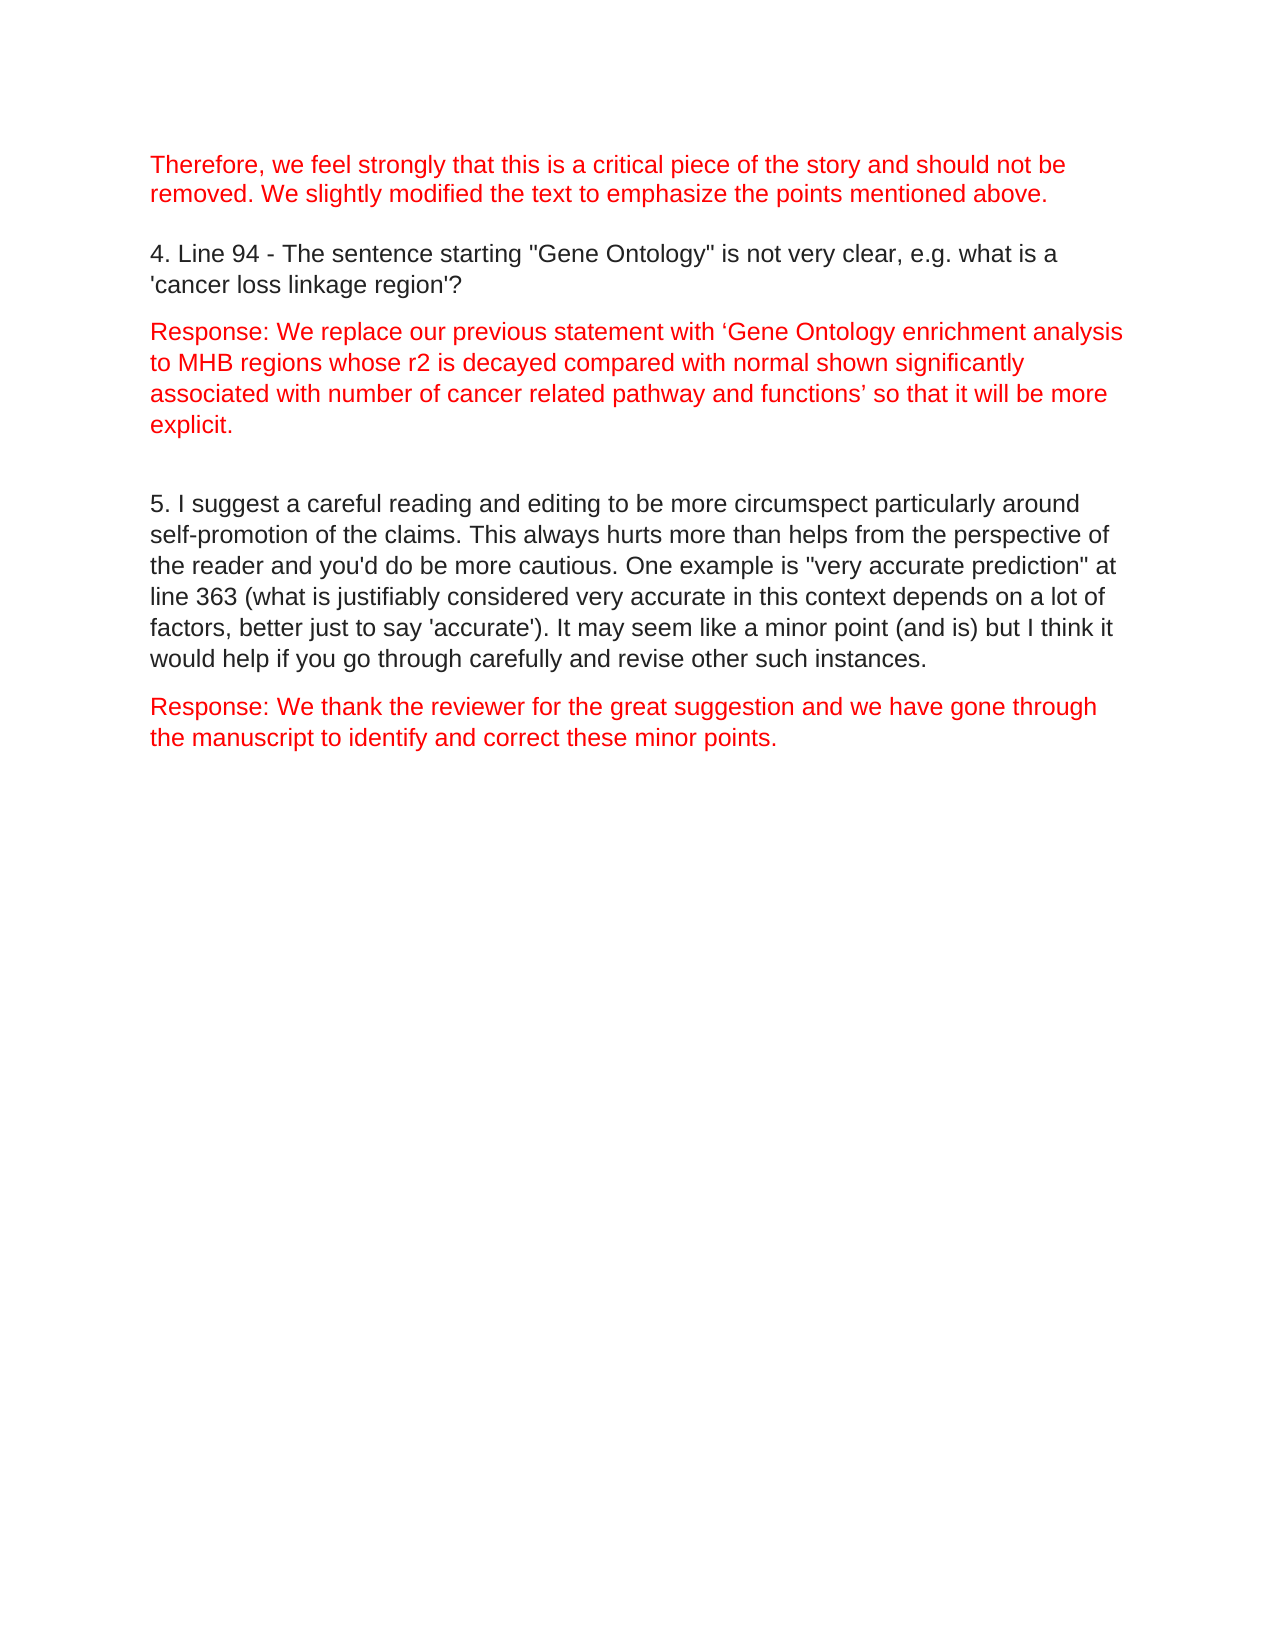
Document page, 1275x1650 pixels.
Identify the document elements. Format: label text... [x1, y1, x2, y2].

text 4. Line 94 - The sentence starting "Gene Ontology" is not very clear, e.g. what is a 'cancer loss linkage region'? [150, 207, 1125, 298]
text 5. I suggest a careful reading and editing to be more circumspect particularly around self-promotion of the claims. This always hurts more than helps from the perspective of the reader and you'd do be more cautious. One example is "very accurate prediction" at line 363 (what is justifiably considered very accurate in this context depends on a lot of factors, better just to say 'accurate'). It may seem like a minor point (and is) but I think it would help if you go through carefully and revise other such instances. [150, 458, 1125, 673]
text Response: We replace our previous statement with ‘Gene Ontology enrichment analysis to MHB regions whose r2 is decayed compared with normal shown significantly associated with number of cancer related pathway and functions’ so that it will be more explicit. [150, 317, 1125, 439]
text Response: We thank the reviewer for the great suggestion and we have gone through the manuscript to identify and correct these minor points. [150, 692, 1125, 752]
text Therefore, we feel strongly that this is a critical piece of the story and should not be removed. We slightly modified the text to emphasize the points mentioned above. [150, 150, 1125, 207]
